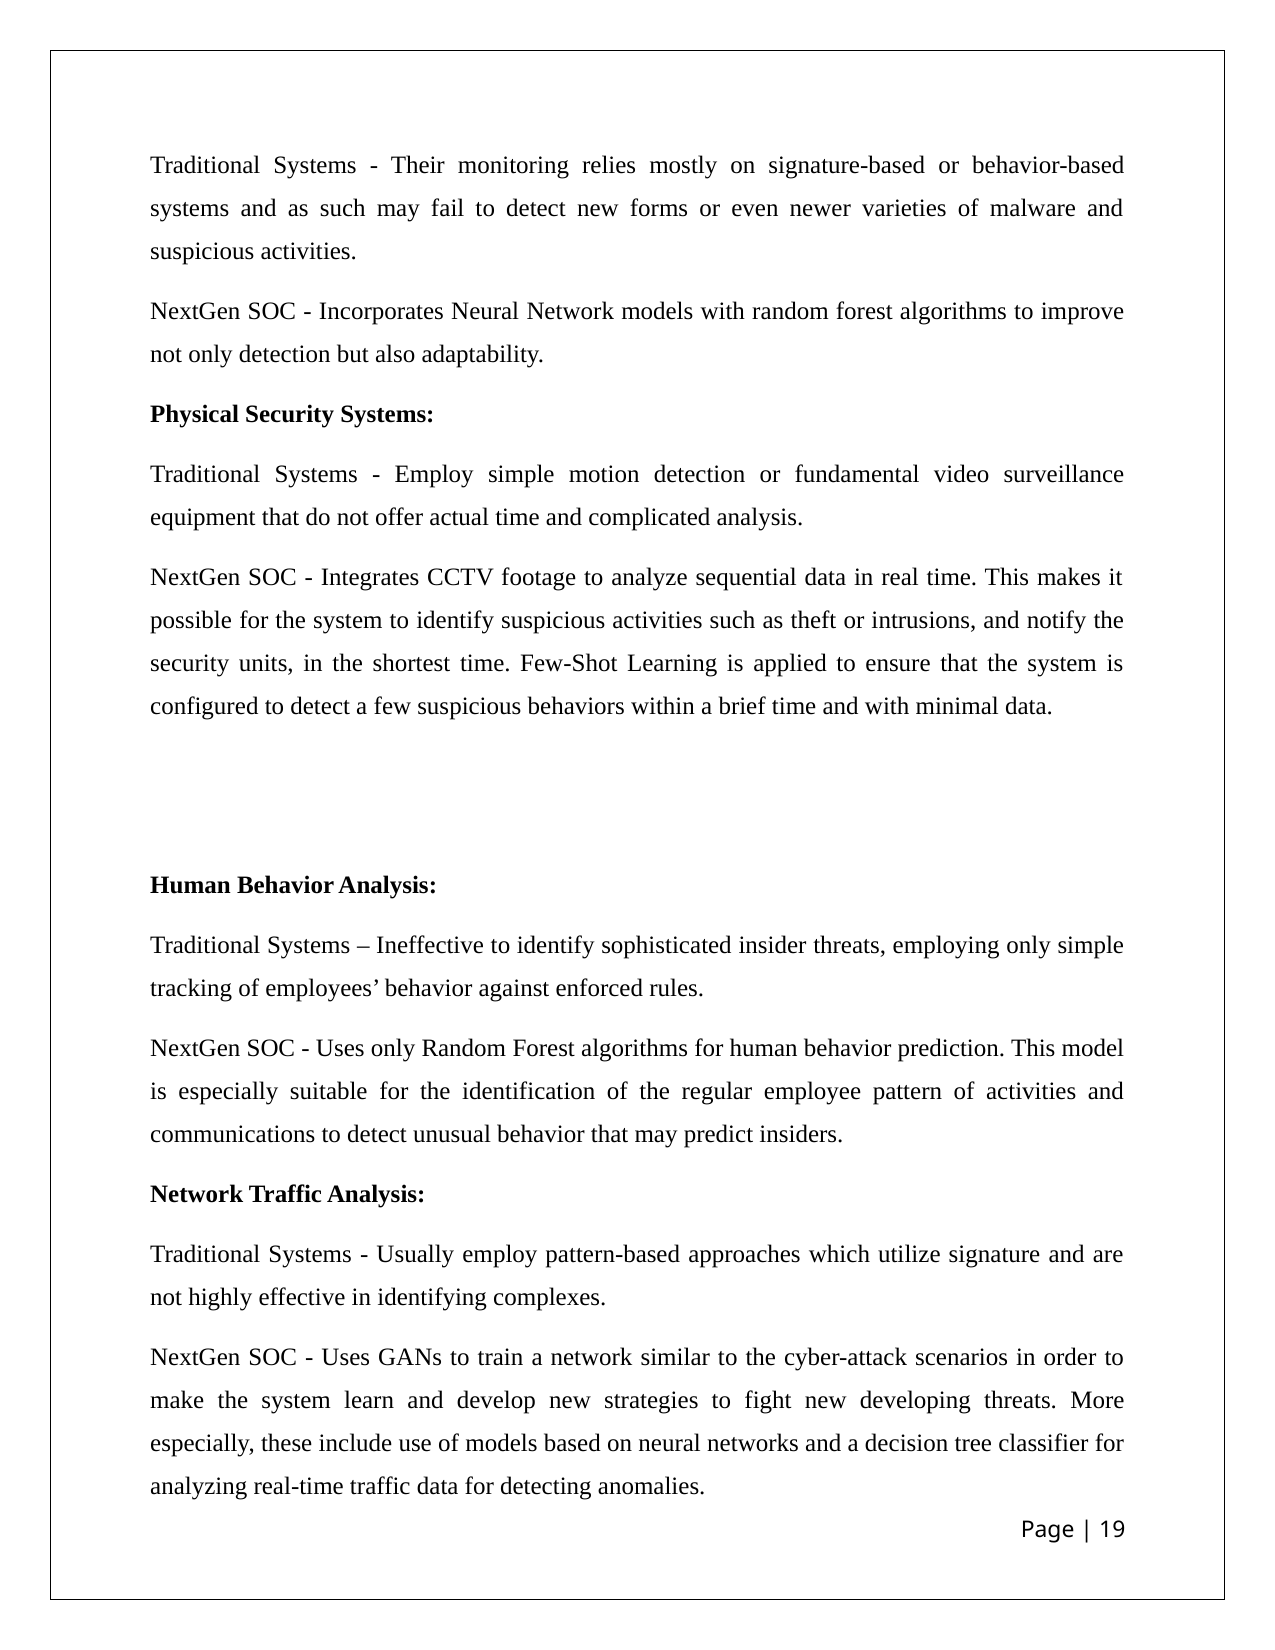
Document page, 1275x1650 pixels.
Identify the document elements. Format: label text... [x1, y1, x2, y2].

text NextGen SOC - Integrates CCTV footage to analyze sequential data in real time. This makes it possible for the system to identify suspicious activities such as theft or intrusions, and notify the security units, in the shortest time. Few-Shot Learning is applied to ensure that the system is configured to detect a few suspicious behaviors within a brief time and with minimal data. [150, 562, 1125, 720]
text NextGen SOC - Uses GANs to train a network similar to the cyber-attack scenarios in order to make the system learn and develop new strategies to fight new developing threats. More especially, these include use of models based on neural networks and a decision tree classifier for analyzing real-time traffic data for detecting anomalies. [150, 1342, 1125, 1500]
text NextGen SOC - Incorporates Neural Network models with random forest algorithms to improve not only detection but also adaptability. [150, 296, 1125, 368]
text Traditional Systems - Usually employ pattern-based approaches which utilize signature and are not highly effective in identifying complexes. [150, 1239, 1125, 1311]
text Traditional Systems – Ineffective to identify sophisticated insider threats, employing only simple tracking of employees’ behavior against enforced rules. [150, 930, 1125, 1002]
text Traditional Systems - Their monitoring relies mostly on signature-based or behavior-based systems and as such may fail to detect new forms or even newer varieties of malware and suspicious activities. [150, 150, 1125, 265]
text Human Behavior Analysis: [150, 870, 1125, 899]
text NextGen SOC - Uses only Random Forest algorithms for human behavior prediction. This model is especially suitable for the identification of the regular employee pattern of activities and communications to detect unusual behavior that may predict insiders. [150, 1033, 1125, 1148]
text Traditional Systems - Employ simple motion detection or fundamental video surveillance equipment that do not offer actual time and complicated analysis. [150, 459, 1125, 531]
text Physical Security Systems: [150, 399, 1125, 428]
text Network Traffic Analysis: [150, 1179, 1125, 1208]
